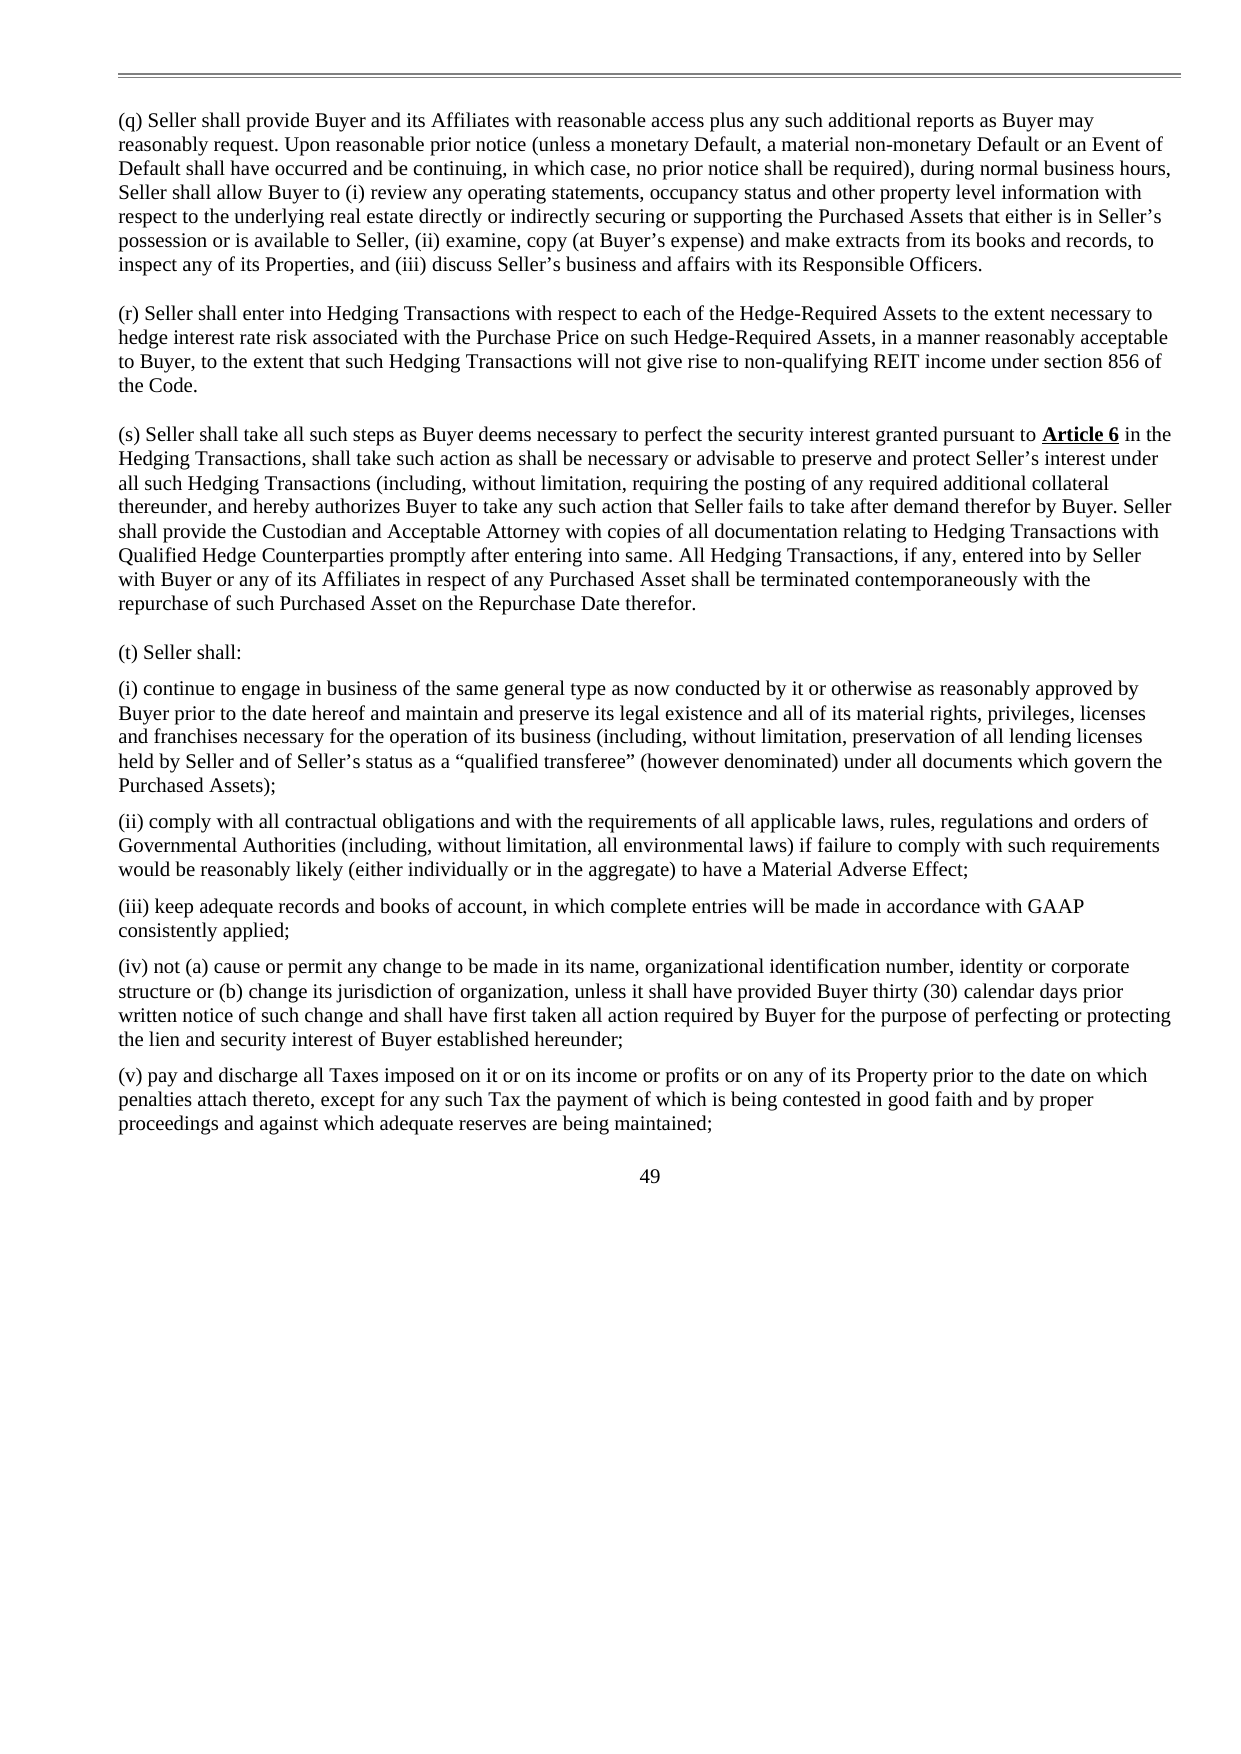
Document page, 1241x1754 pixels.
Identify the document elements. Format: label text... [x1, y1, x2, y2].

text (s) Seller shall take all such steps as Buyer deems necessary to perfect the security interest granted pursuant to Article 6 in the Hedging Transactions, shall take such action as shall be necessary or advisable to preserve and protect Seller’s interest under all such Hedging Transactions (including, without limitation, requiring the posting of any required additional collateral thereunder, and hereby authorizes Buyer to take any such action that Seller fails to take after demand therefor by Buyer. Seller shall provide the Custodian and Acceptable Attorney with copies of all documentation relating to Hedging Transactions with Qualified Hedge Counterparties promptly after entering into same. All Hedging Transactions, if any, entered into by Seller with Buyer or any of its Affiliates in respect of any Purchased Asset shall be terminated contemporaneously with the repurchase of such Purchased Asset on the Repurchase Date therefor. [118, 422, 1181, 615]
text (t) Seller shall: [118, 640, 1181, 664]
text 49 [118, 1164, 1181, 1188]
text (ii) comply with all contractual obligations and with the requirements of all applicable laws, rules, regulations and orders of Governmental Authorities (including, without limitation, all environmental laws) if failure to comply with such requirements would be reasonably likely (either individually or in the aggregate) to have a Material Adverse Effect; [118, 809, 1181, 881]
text (v) pay and discharge all Taxes imposed on it or on its income or profits or on any of its Property prior to the date on which penalties attach thereto, except for any such Tax the payment of which is being contested in good faith and by proper proceedings and against which adequate reserves are being maintained; [118, 1063, 1181, 1135]
text (iv) not (a) cause or permit any change to be made in its name, organizational identification number, identity or corporate structure or (b) change its jurisdiction of organization, unless it shall have provided Buyer thirty (30) calendar days prior written notice of such change and shall have first taken all action required by Buyer for the purpose of perfecting or protecting the lien and security interest of Buyer established hereunder; [118, 954, 1181, 1051]
text (iii) keep adequate records and books of account, in which complete entries will be made in accordance with GAAP consistently applied; [118, 894, 1181, 942]
text (r) Seller shall enter into Hedging Transactions with respect to each of the Hedge-Required Assets to the extent necessary to hedge interest rate risk associated with the Purchase Price on such Hedge-Required Assets, in a manner reasonably acceptable to Buyer, to the extent that such Hedging Transactions will not give rise to non-qualifying REIT income under section 856 of the Code. [118, 301, 1181, 397]
text (i) continue to engage in business of the same general type as now conducted by it or otherwise as reasonably approved by Buyer prior to the date hereof and maintain and preserve its legal existence and all of its material rights, privileges, licenses and franchises necessary for the operation of its business (including, without limitation, preservation of all lending licenses held by Seller and of Seller’s status as a “qualified transferee” (however denominated) under all documents which govern the Purchased Assets); [118, 676, 1181, 797]
text (q) Seller shall provide Buyer and its Affiliates with reasonable access plus any such additional reports as Buyer may reasonably request. Upon reasonable prior notice (unless a monetary Default, a material non-monetary Default or an Event of Default shall have occurred and be continuing, in which case, no prior notice shall be required), during normal business hours, Seller shall allow Buyer to (i) review any operating statements, occupancy status and other property level information with respect to the underlying real estate directly or indirectly securing or supporting the Purchased Assets that either is in Seller’s possession or is available to Seller, (ii) examine, copy (at Buyer’s expense) and make extracts from its books and records, to inspect any of its Properties, and (iii) discuss Seller’s business and affairs with its Responsible Officers. [118, 108, 1181, 276]
